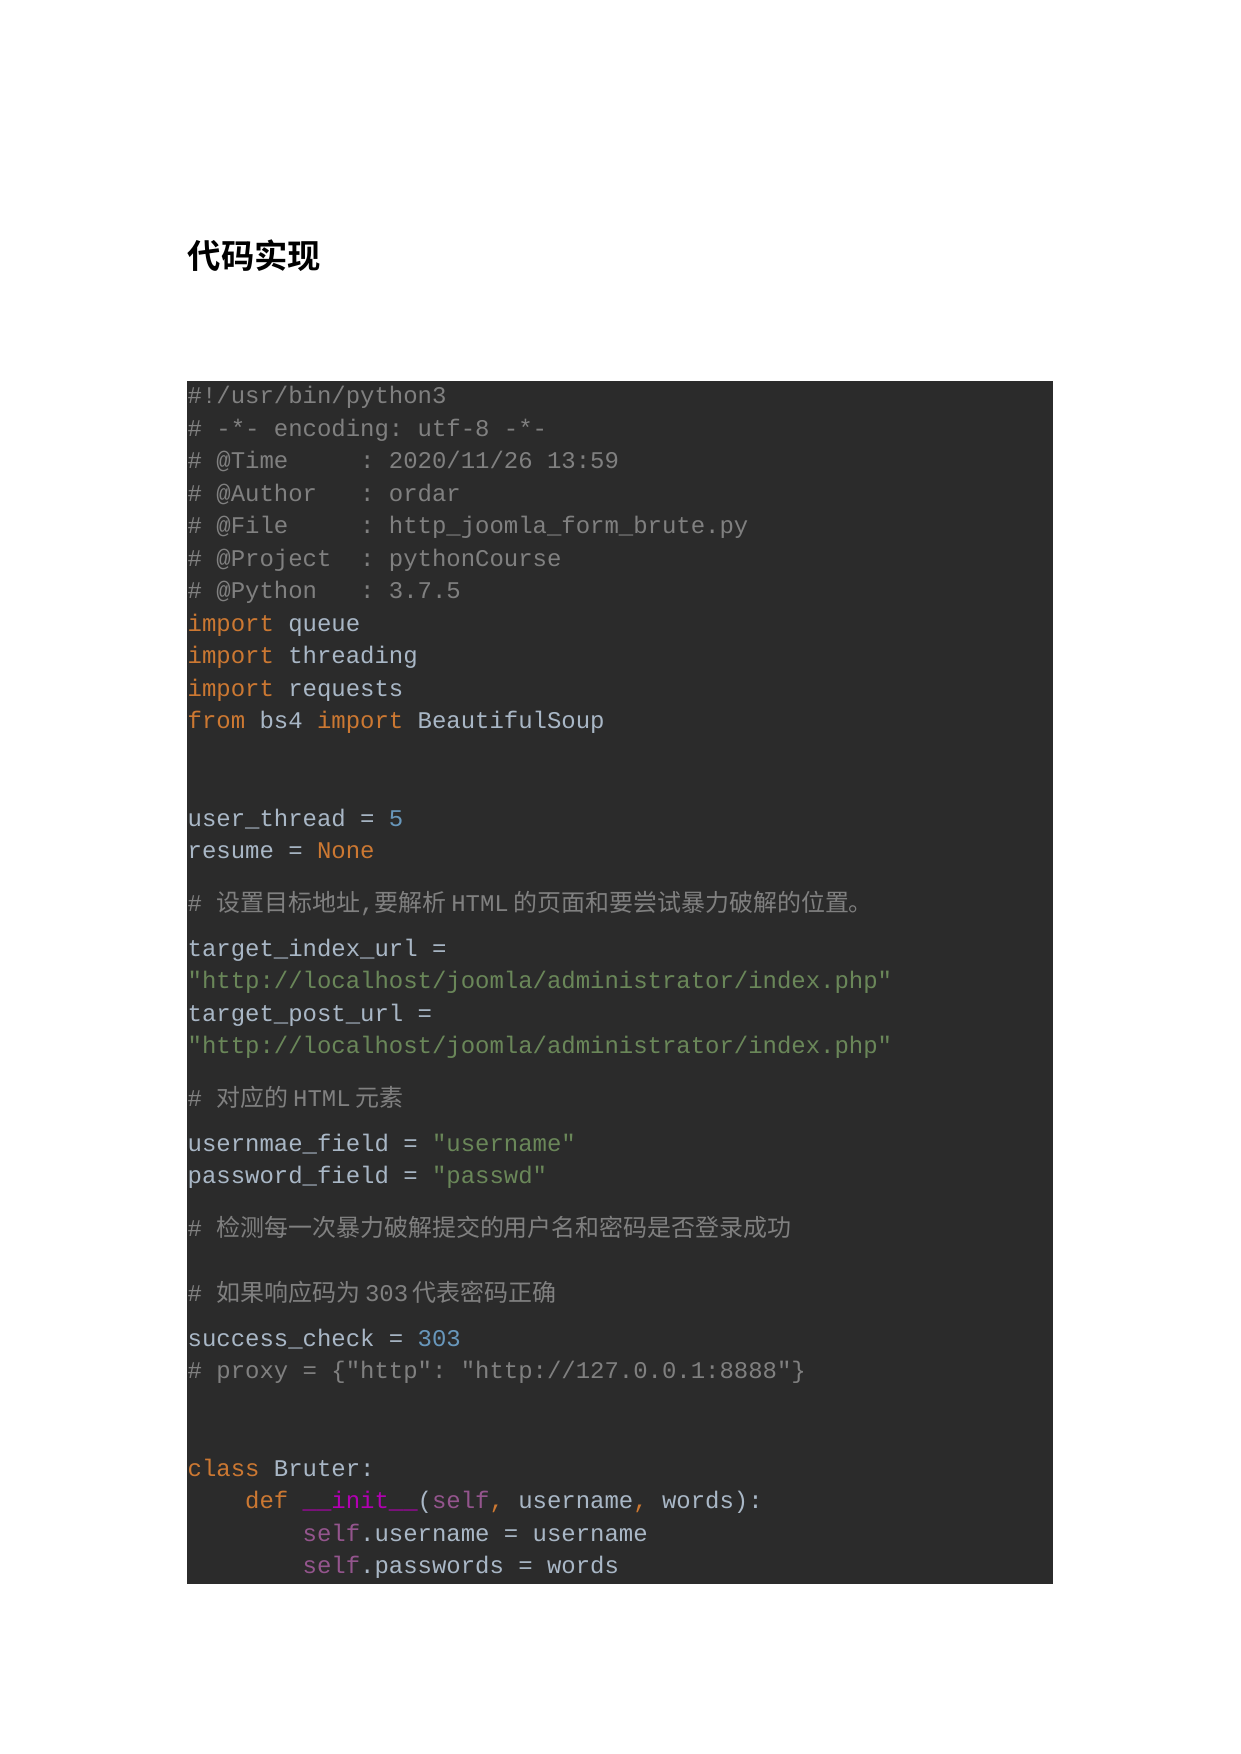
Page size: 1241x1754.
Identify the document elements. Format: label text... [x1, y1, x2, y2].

subtitle 代码实现 [187, 222, 1053, 287]
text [187, 381, 1053, 1584]
